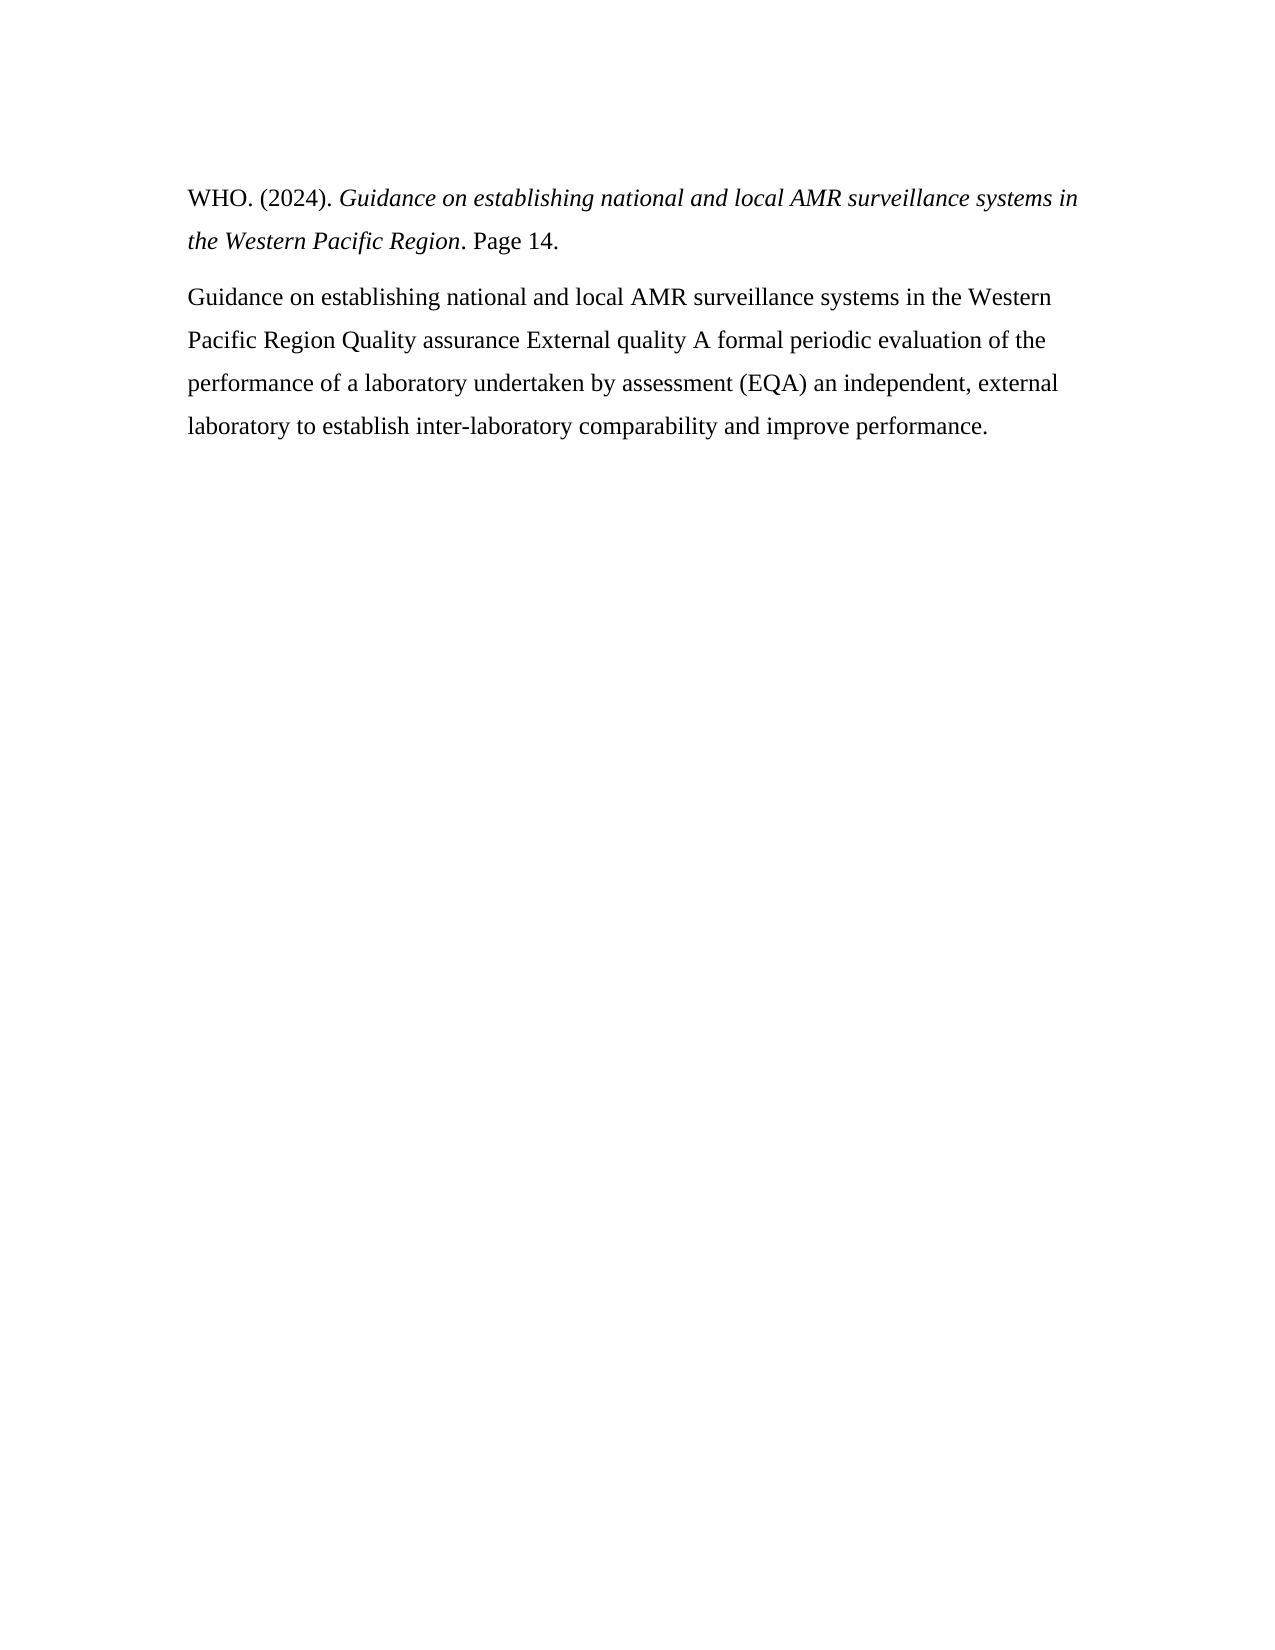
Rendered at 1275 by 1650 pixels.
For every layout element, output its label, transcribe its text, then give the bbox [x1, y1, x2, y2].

text Guidance on establishing national and local AMR surveillance systems in the Western Pacific Region Quality assurance External quality A formal periodic evaluation of the performance of a laboratory undertaken by assessment (EQA) an independent, external laboratory to establish inter-laboratory comparability and improve performance. [187, 282, 1087, 440]
text WHO. (2024). Guidance on establishing national and local AMR surveillance systems in the Western Pacific Region. Page 14. [187, 183, 1087, 255]
